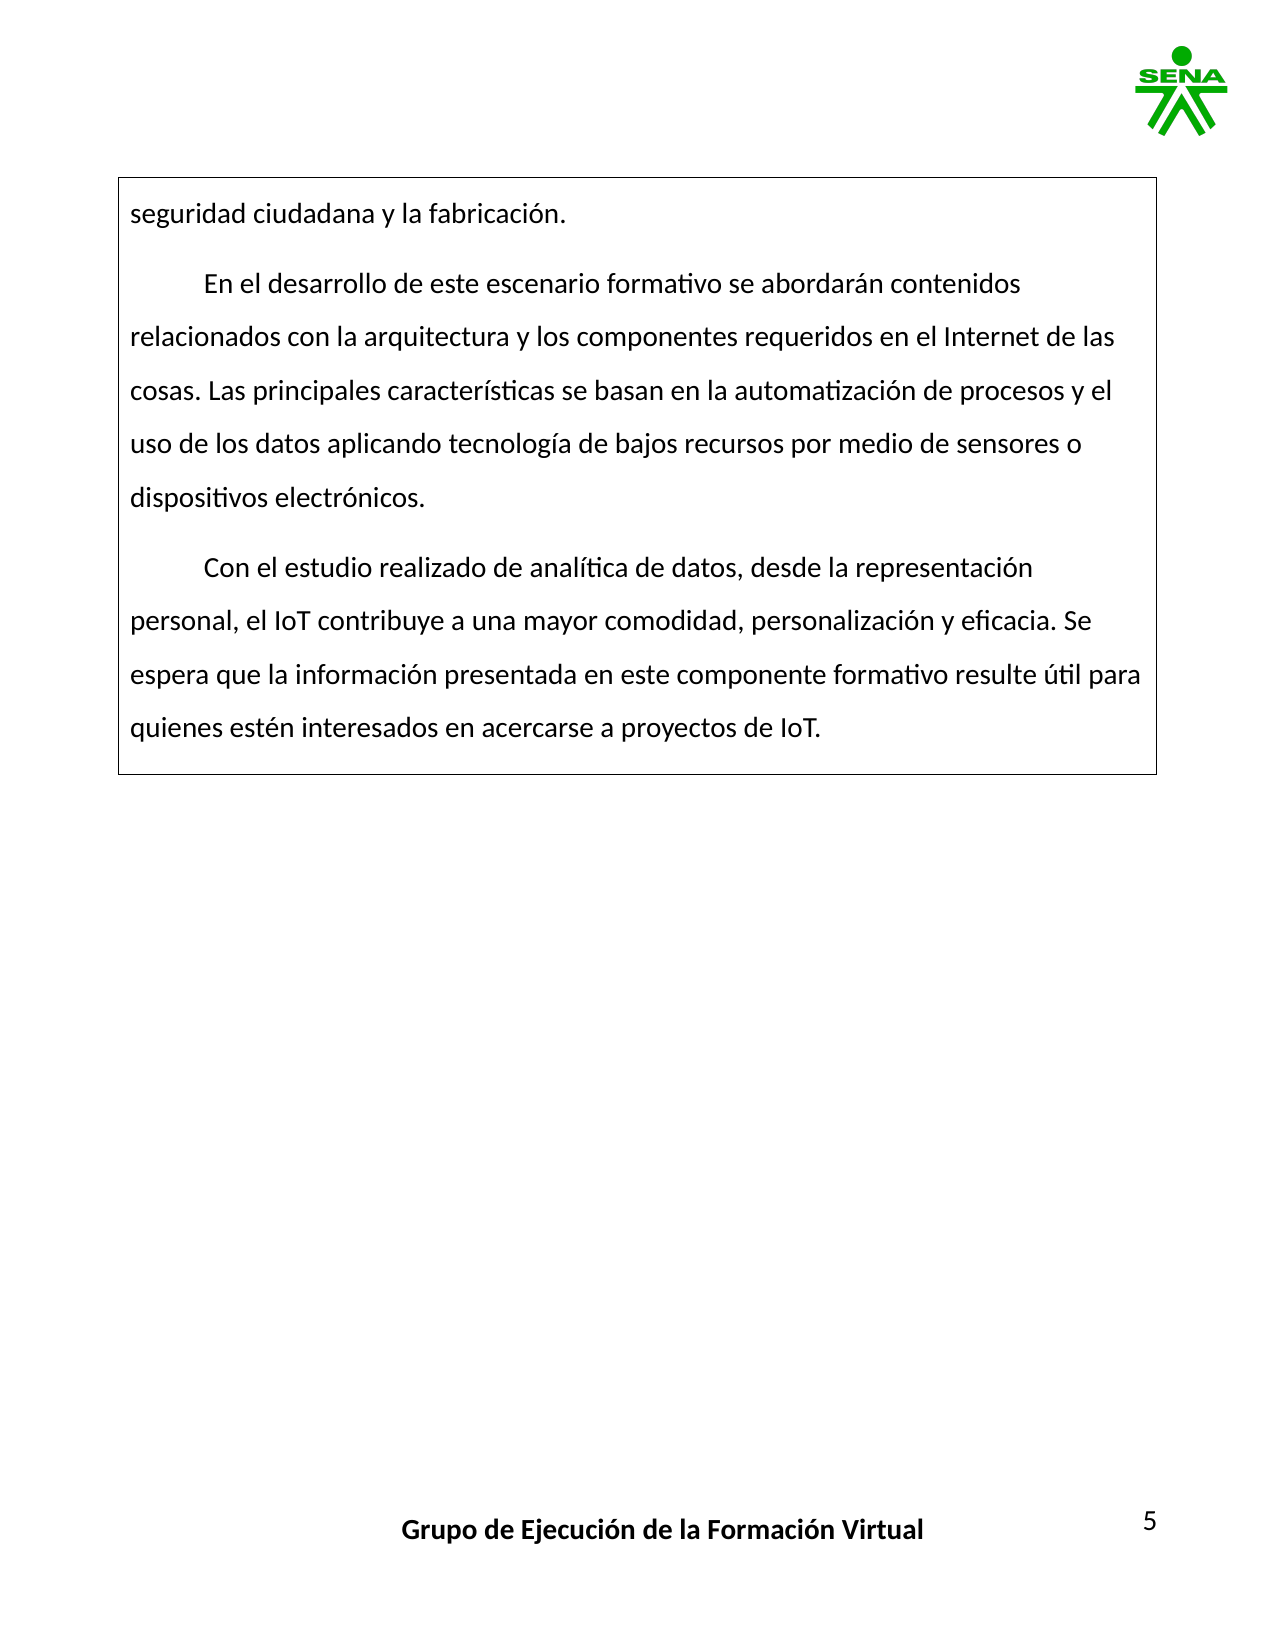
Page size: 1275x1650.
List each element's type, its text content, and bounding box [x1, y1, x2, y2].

picture [1135, 46, 1228, 136]
